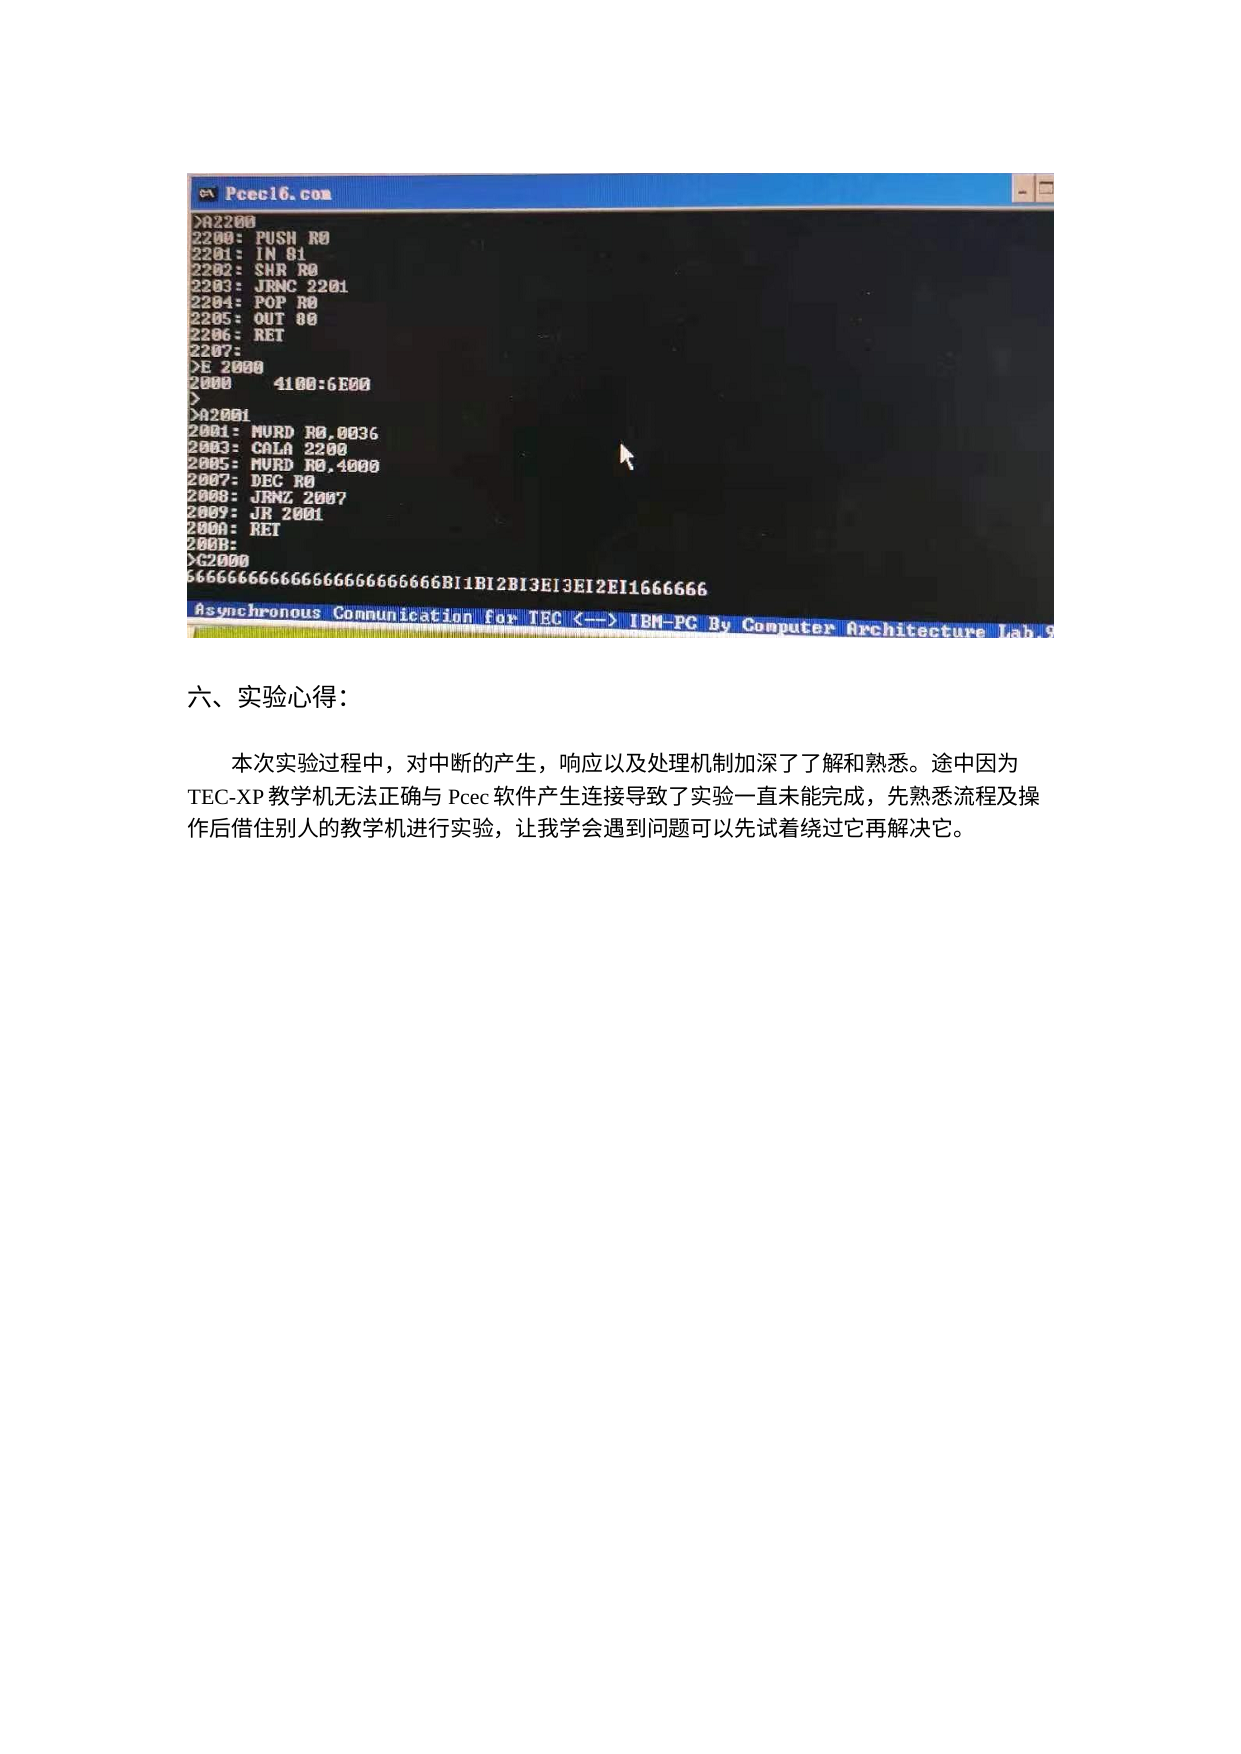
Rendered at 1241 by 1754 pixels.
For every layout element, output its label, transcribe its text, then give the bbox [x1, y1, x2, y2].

text 六、实验心得： [187, 663, 1053, 728]
text 本次实验过程中，对中断的产生，响应以及处理机制加深了了解和熟悉。途中因为TEC-XP教学机无法正确与Pcec软件产生连接导致了实验一直未能完成，先熟悉流程及操作后借住别人的教学机进行实验，让我学会遇到问题可以先试着绕过它再解决它。 [187, 746, 1053, 843]
picture [187, 173, 1054, 638]
